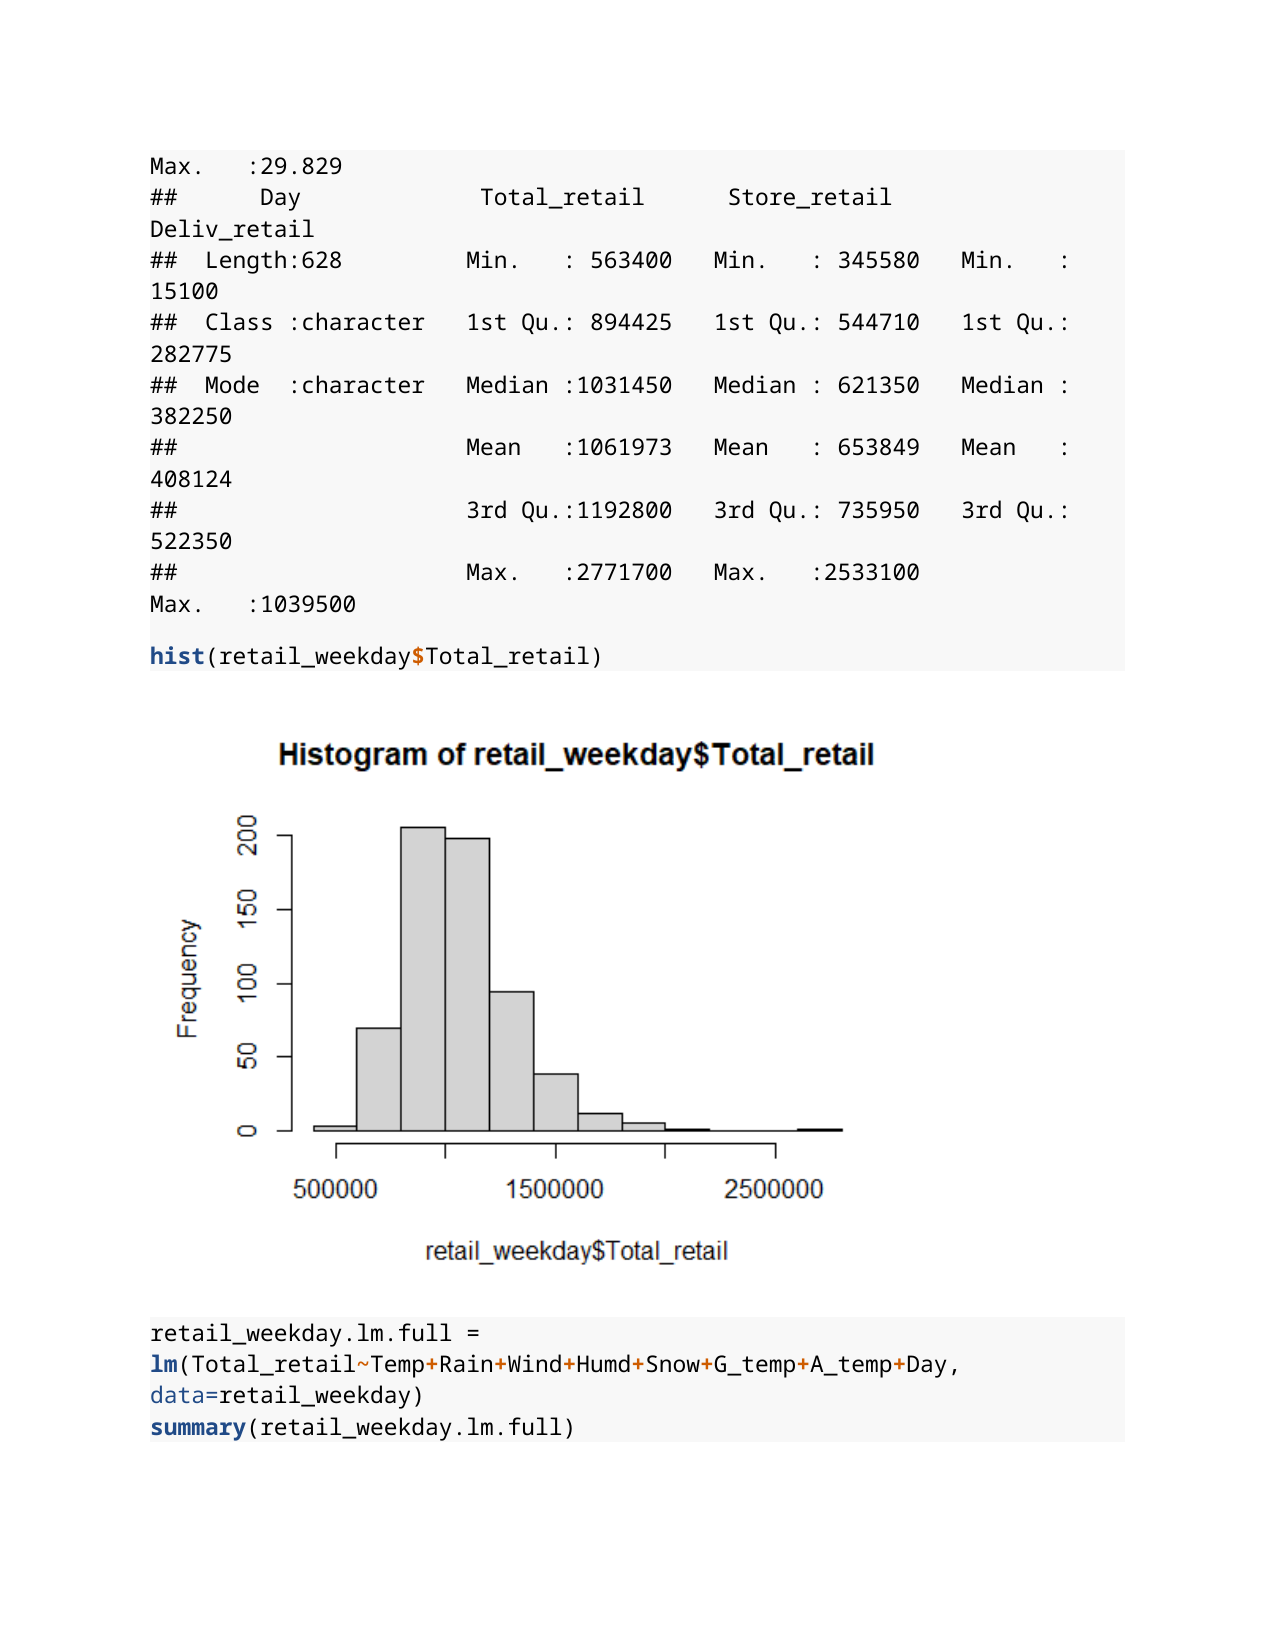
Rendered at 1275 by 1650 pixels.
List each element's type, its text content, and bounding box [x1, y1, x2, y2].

text retail_weekday.lm.full = lm(Total_retail~Temp+Rain+Wind+Humd+Snow+G_temp+A_temp+Day, data=retail_weekday) summary(retail_weekday.lm.full) [425, 1317, 1125, 1442]
picture [168, 691, 927, 1298]
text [150, 150, 1125, 619]
text hist(retail_weekday$Total_retail) [150, 639, 1125, 671]
